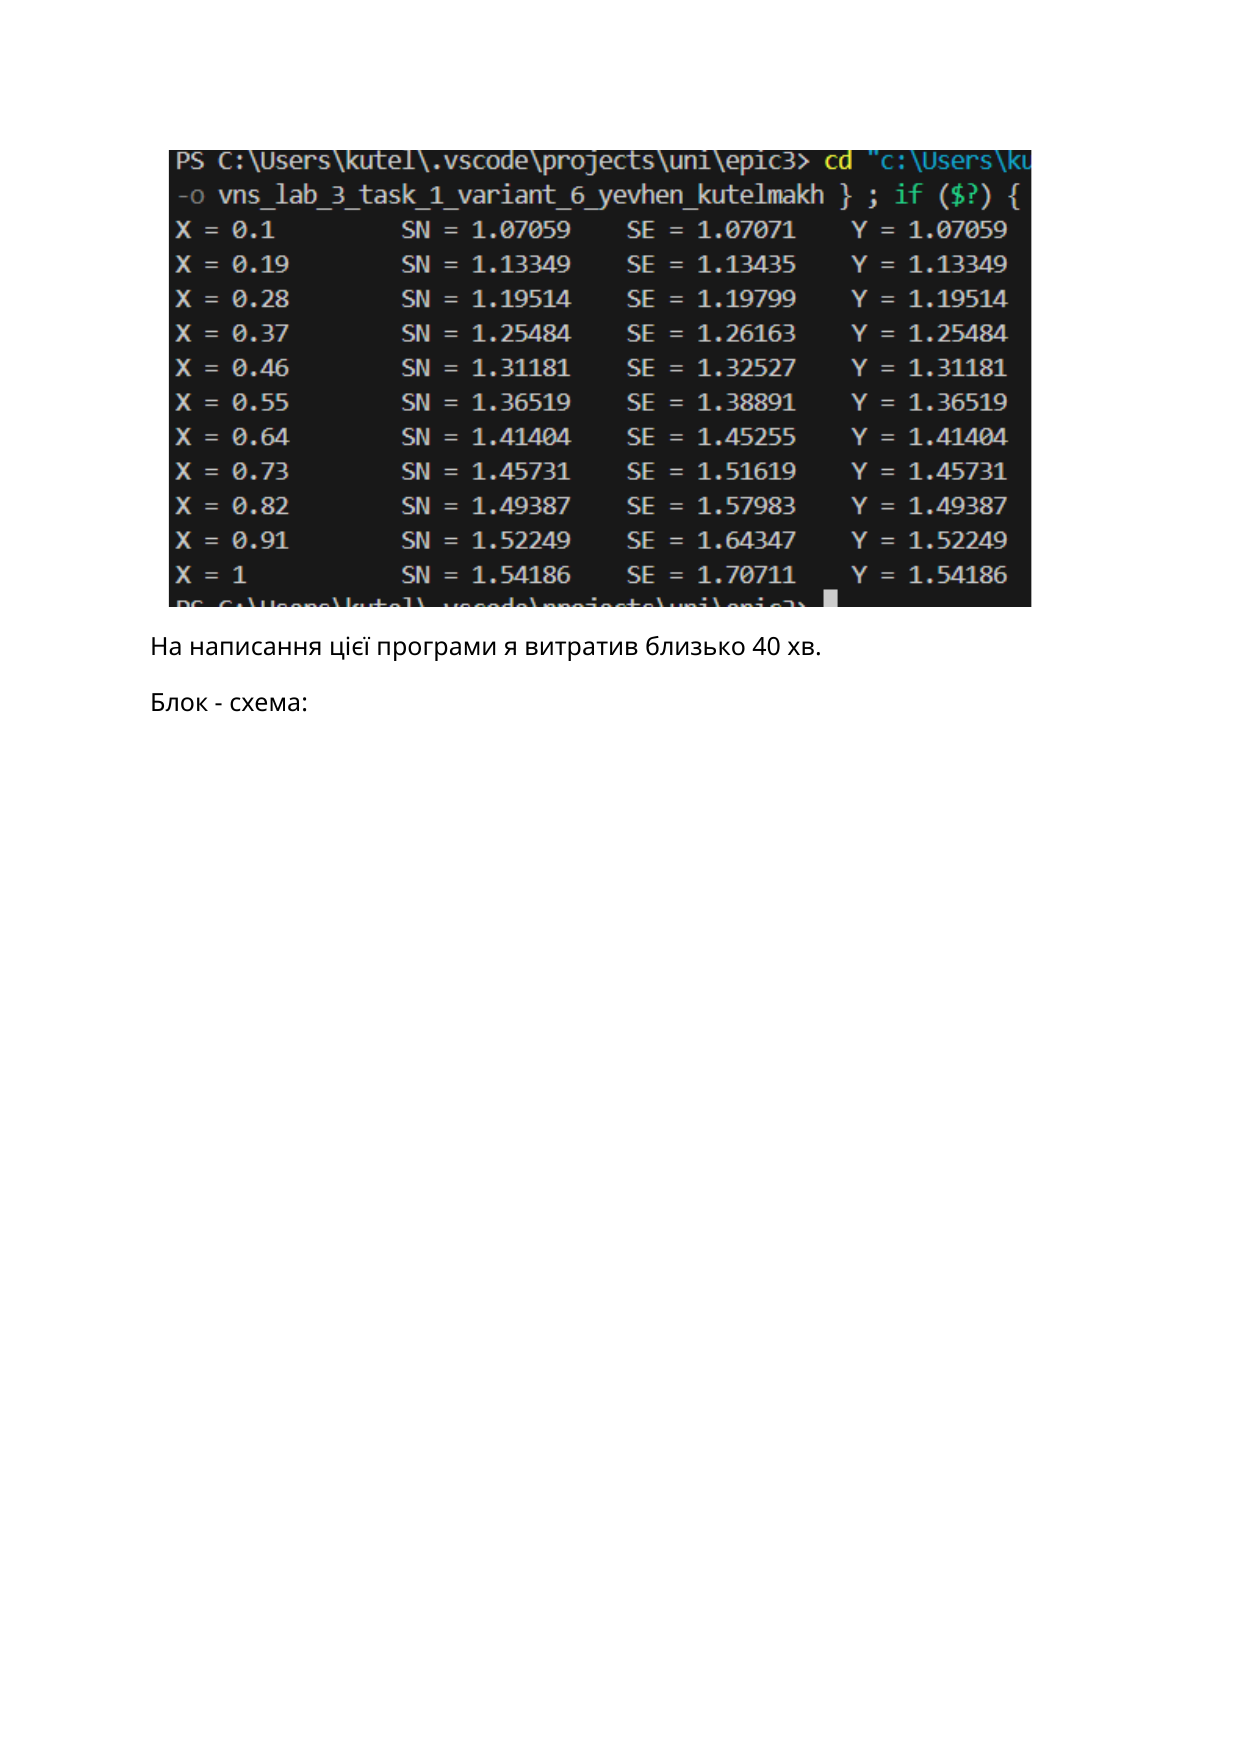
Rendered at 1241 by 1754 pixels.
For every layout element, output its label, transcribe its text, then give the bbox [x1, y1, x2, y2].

text На написання цієї програми я витратив близько 40 хв. [150, 628, 1090, 662]
text Блок - схема: [150, 684, 1090, 719]
